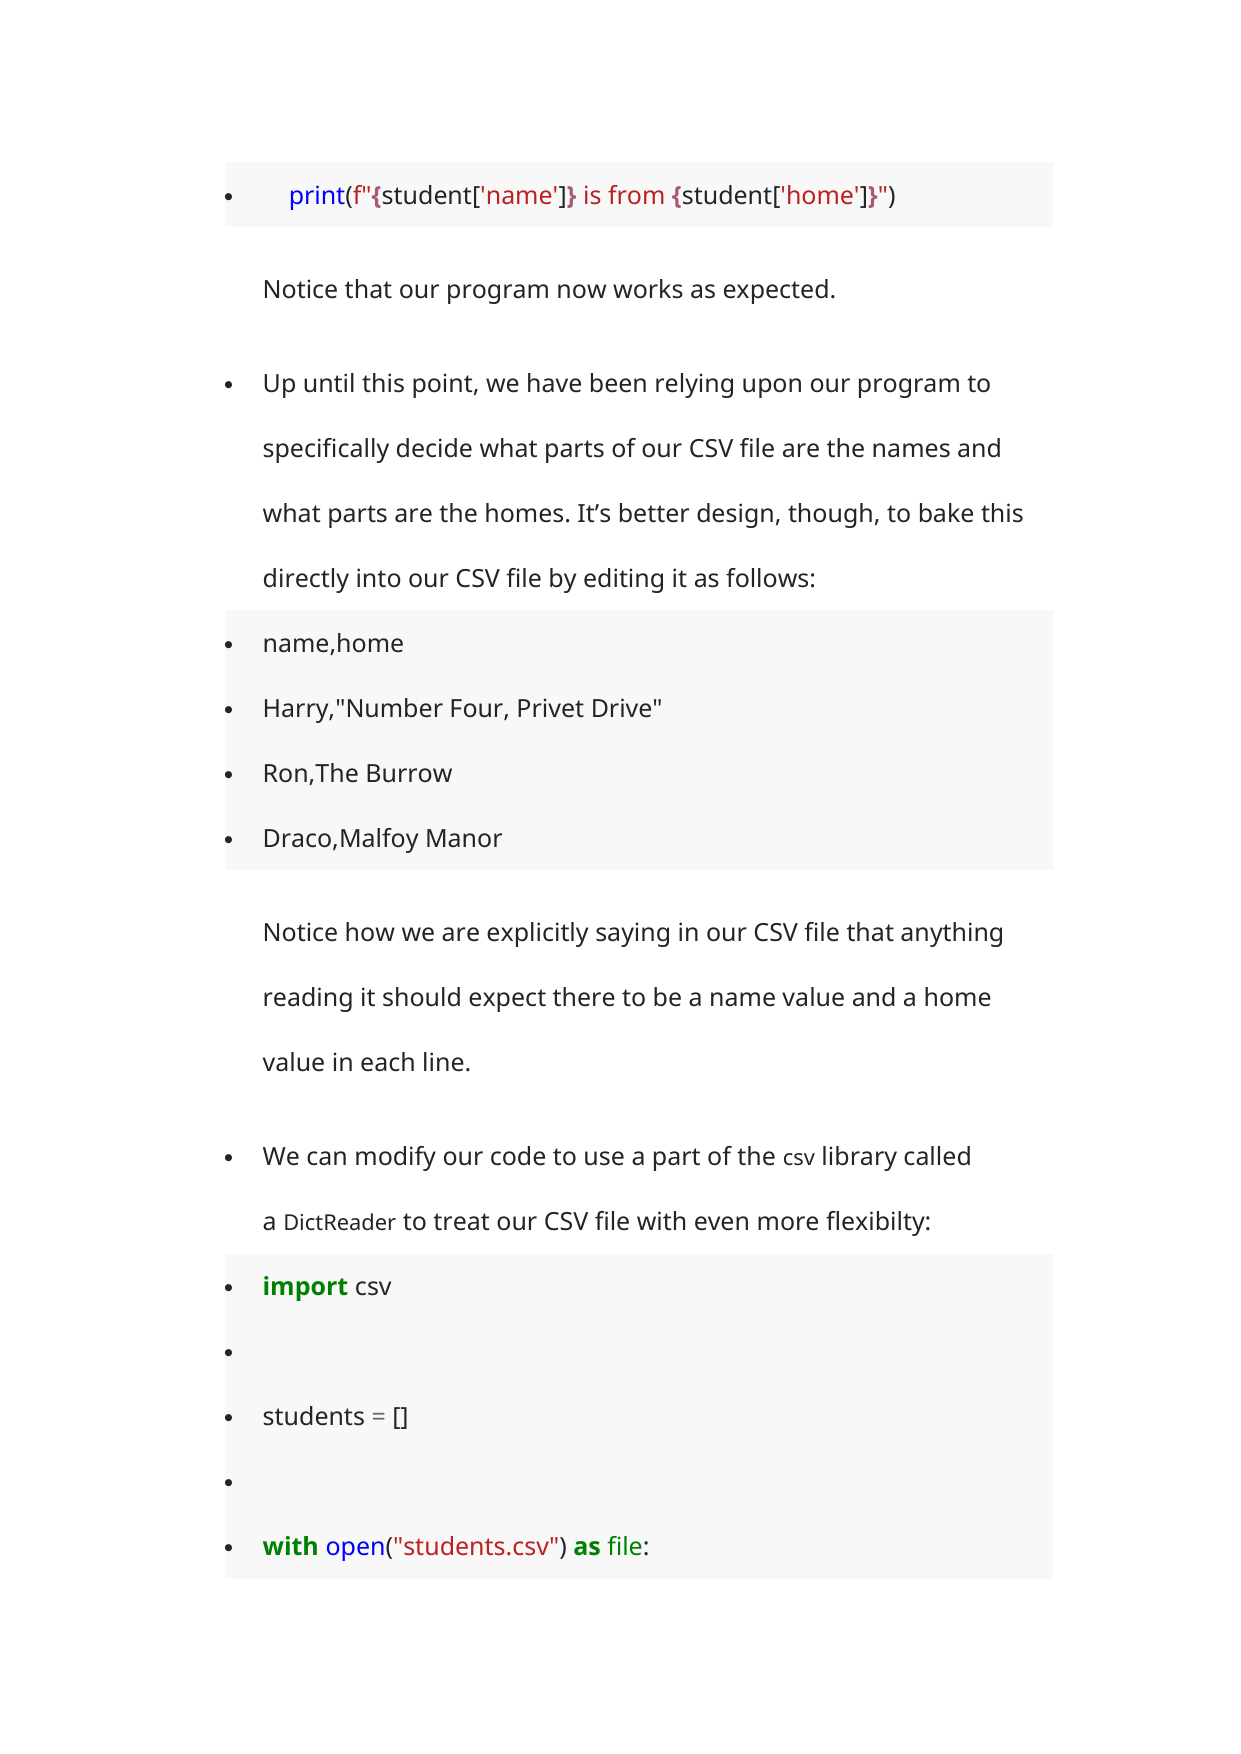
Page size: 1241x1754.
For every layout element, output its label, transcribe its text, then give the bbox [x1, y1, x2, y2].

list import csv [225, 1254, 1053, 1319]
list with open("students.csv") as file: [225, 1514, 1053, 1579]
list We can modify our code to use a part of the csv library called a DictReader to treat our CSV file with even more flexibilty: [225, 1124, 1053, 1254]
list Up until this point, we have been relying upon our program to specifically decide what parts of our CSV file are the names and what parts are the homes. It’s better design, though, to bake this directly into our CSV file by editing it as follows: [225, 350, 1053, 610]
text Notice how we are explicitly saying in our CSV file that anything reading it should expect there to be a name value and a home value in each line. [262, 899, 1053, 1094]
list students = [] [225, 1384, 1053, 1449]
list Draco,Malfoy Manor [225, 805, 1053, 870]
list Ron,The Burrow [225, 740, 1053, 805]
text Notice that our program now works as expected. [262, 256, 1053, 321]
list print(f"{student['name']} is from {student['home']}") [225, 162, 1053, 227]
list name,home [225, 610, 1053, 675]
list Harry,"Number Four, Privet Drive" [225, 675, 1053, 740]
